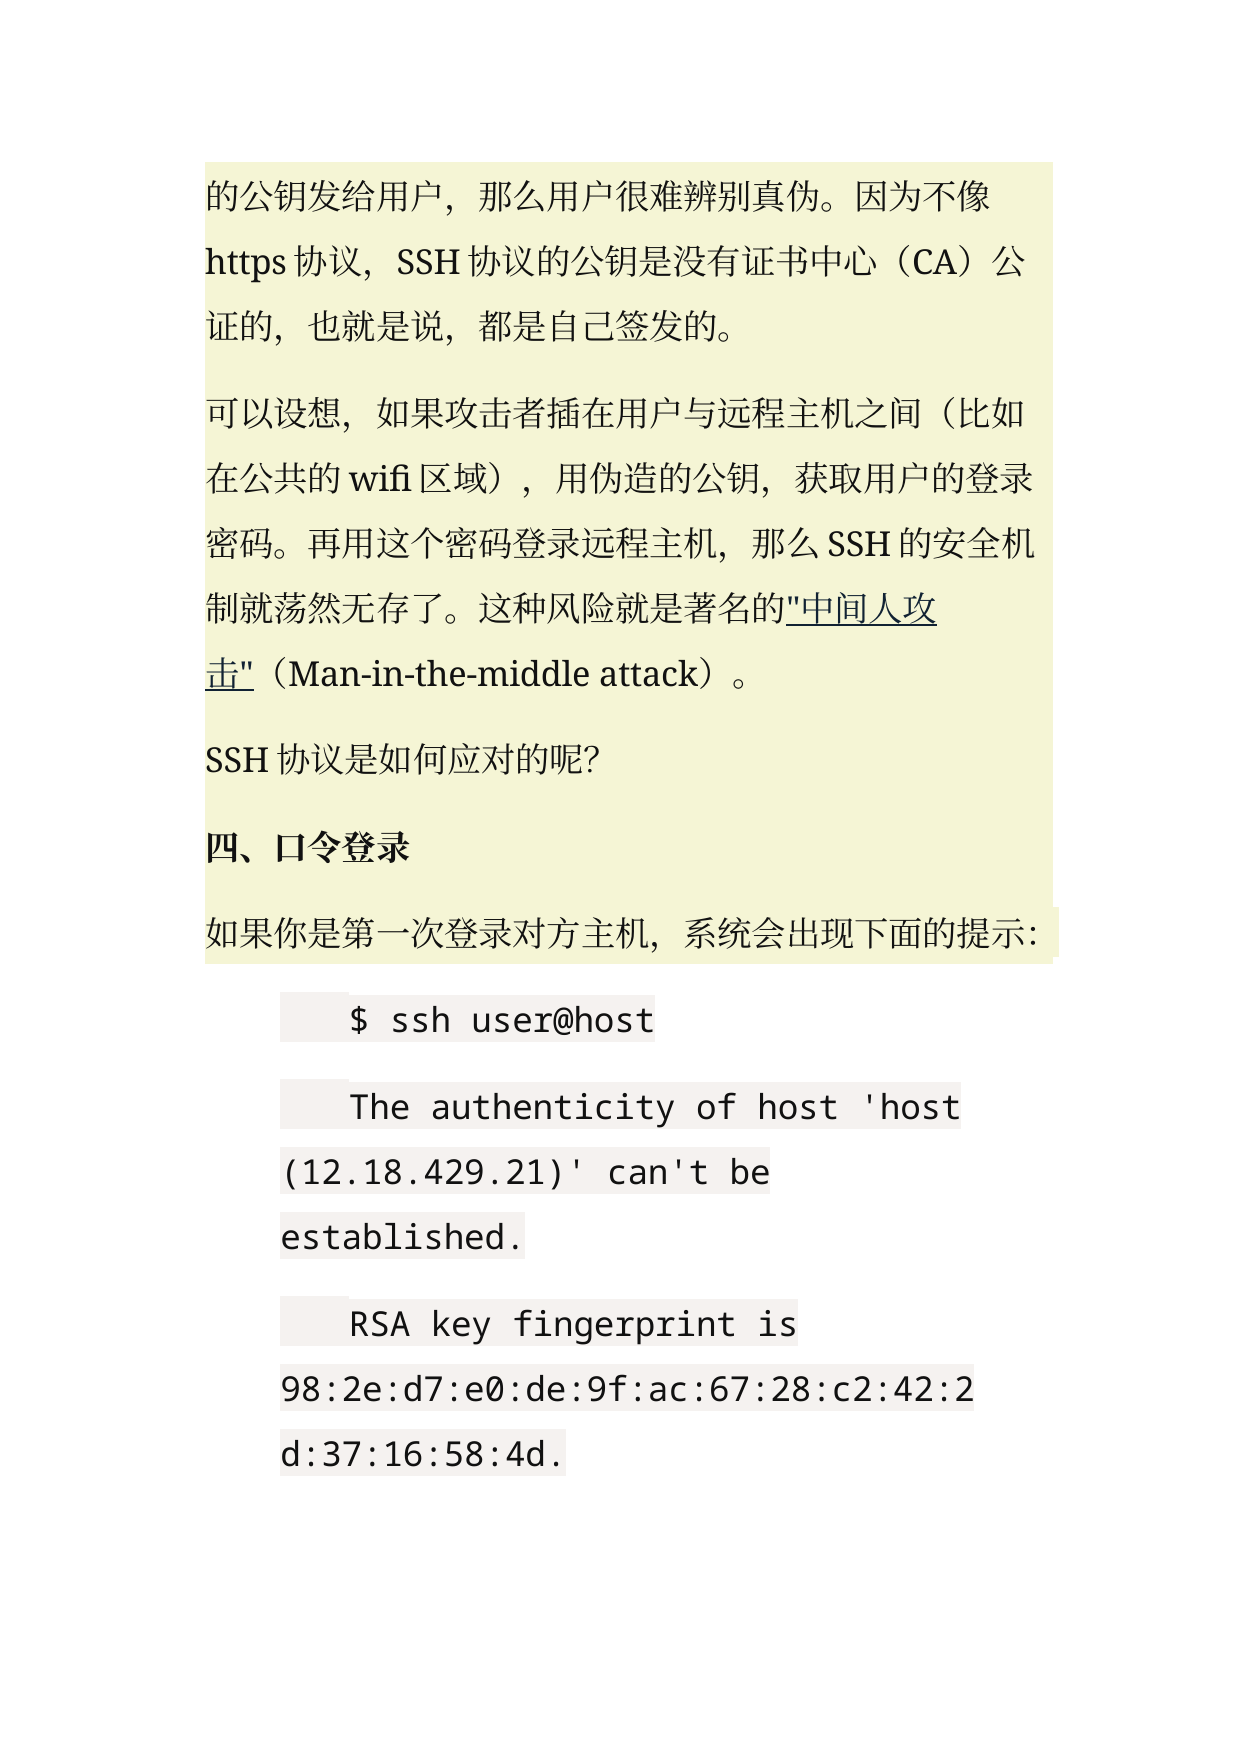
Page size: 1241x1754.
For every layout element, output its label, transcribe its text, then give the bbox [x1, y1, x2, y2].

text SSH协议是如何应对的呢？ [205, 726, 1053, 791]
text 可以设想，如果攻击者插在用户与远程主机之间（比如在公共的wifi区域），用伪造的公钥，获取用户的登录密码。再用这个密码登录远程主机，那么SSH的安全机制就荡然无存了。这种风险就是著名的"中间人攻击"（Man-in-the-middle attack）。 [205, 379, 1053, 704]
text 四、口令登录 [205, 813, 1053, 878]
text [205, 162, 1053, 357]
text $ ssh user@host [280, 986, 978, 1051]
text RSA key fingerprint is 98:2e:d7:e0:de:9f:ac:67:28:c2:42:2d:37:16:58:4d. [280, 1290, 978, 1485]
text The authenticity of host 'host (12.18.429.21)' can't be established. [280, 1073, 978, 1268]
